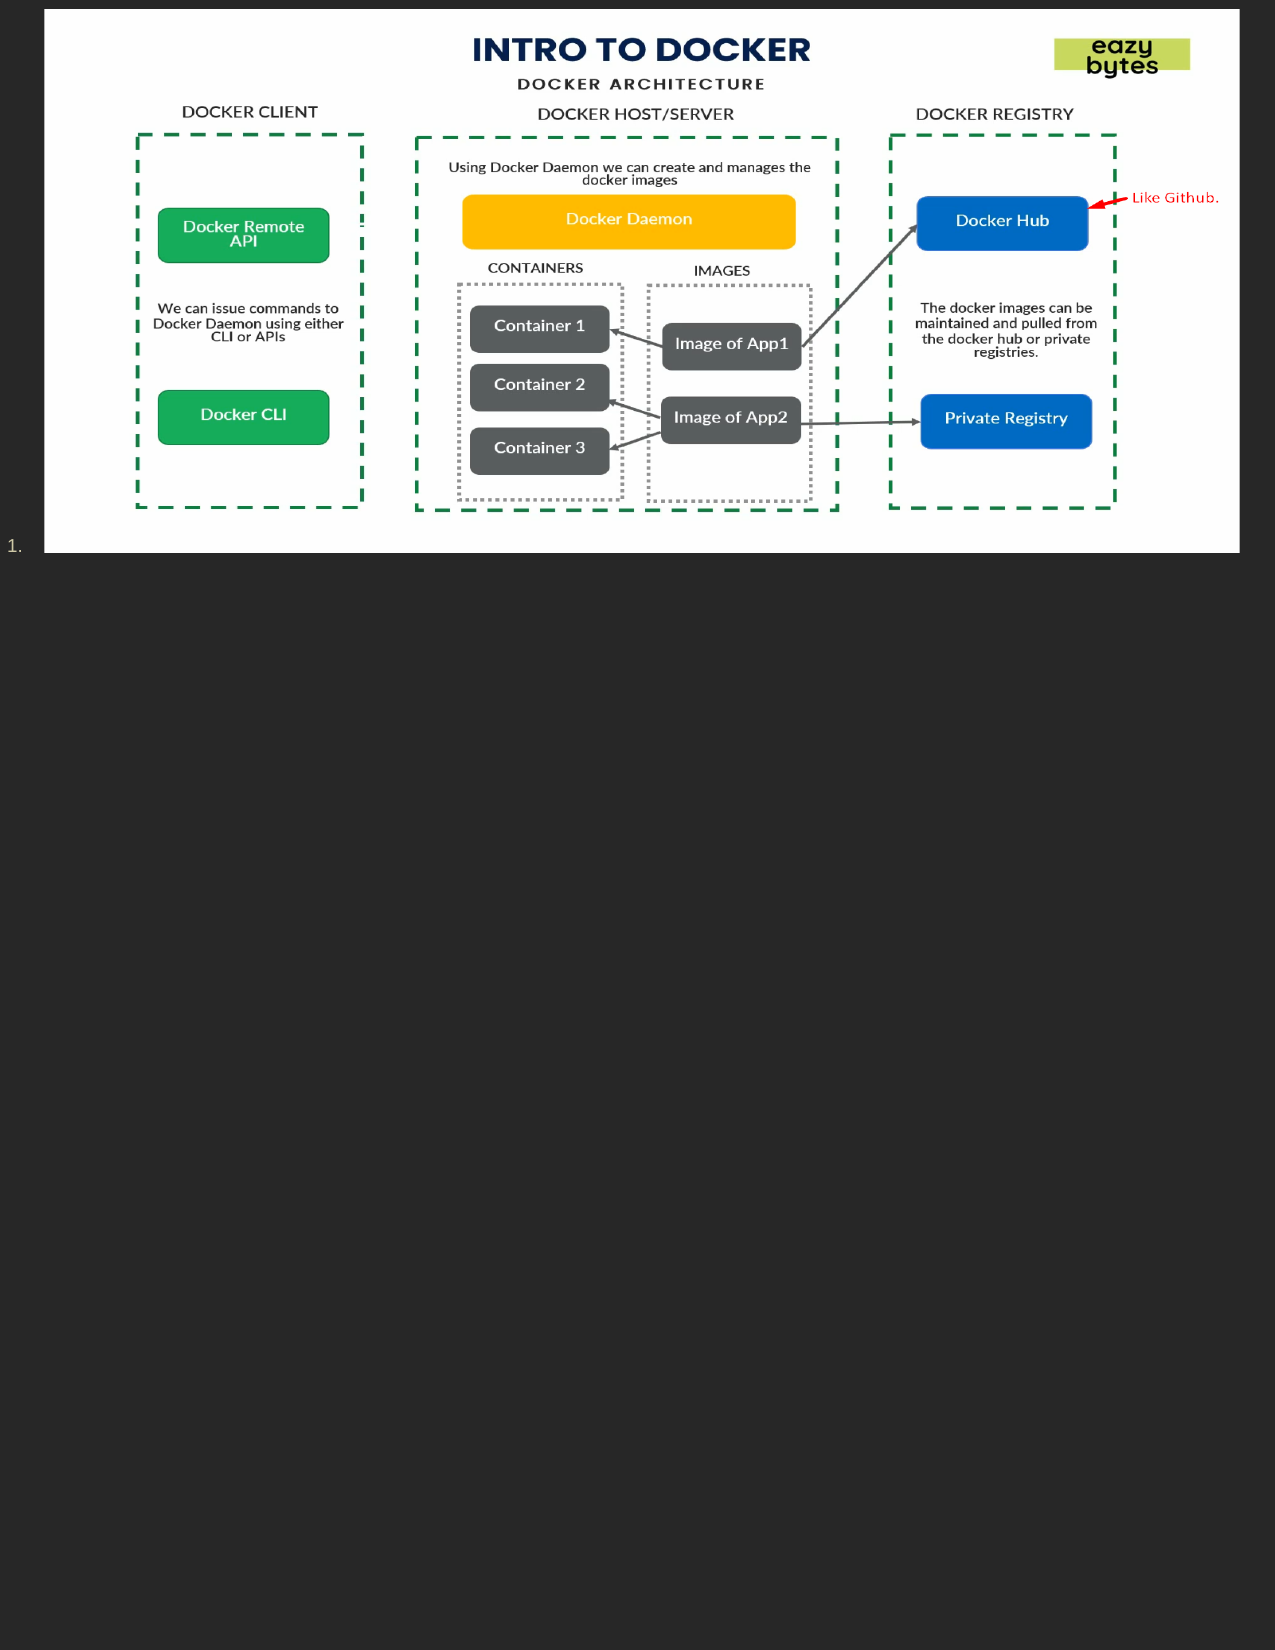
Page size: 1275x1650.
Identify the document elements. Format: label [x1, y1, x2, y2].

picture [44, 9, 1240, 553]
